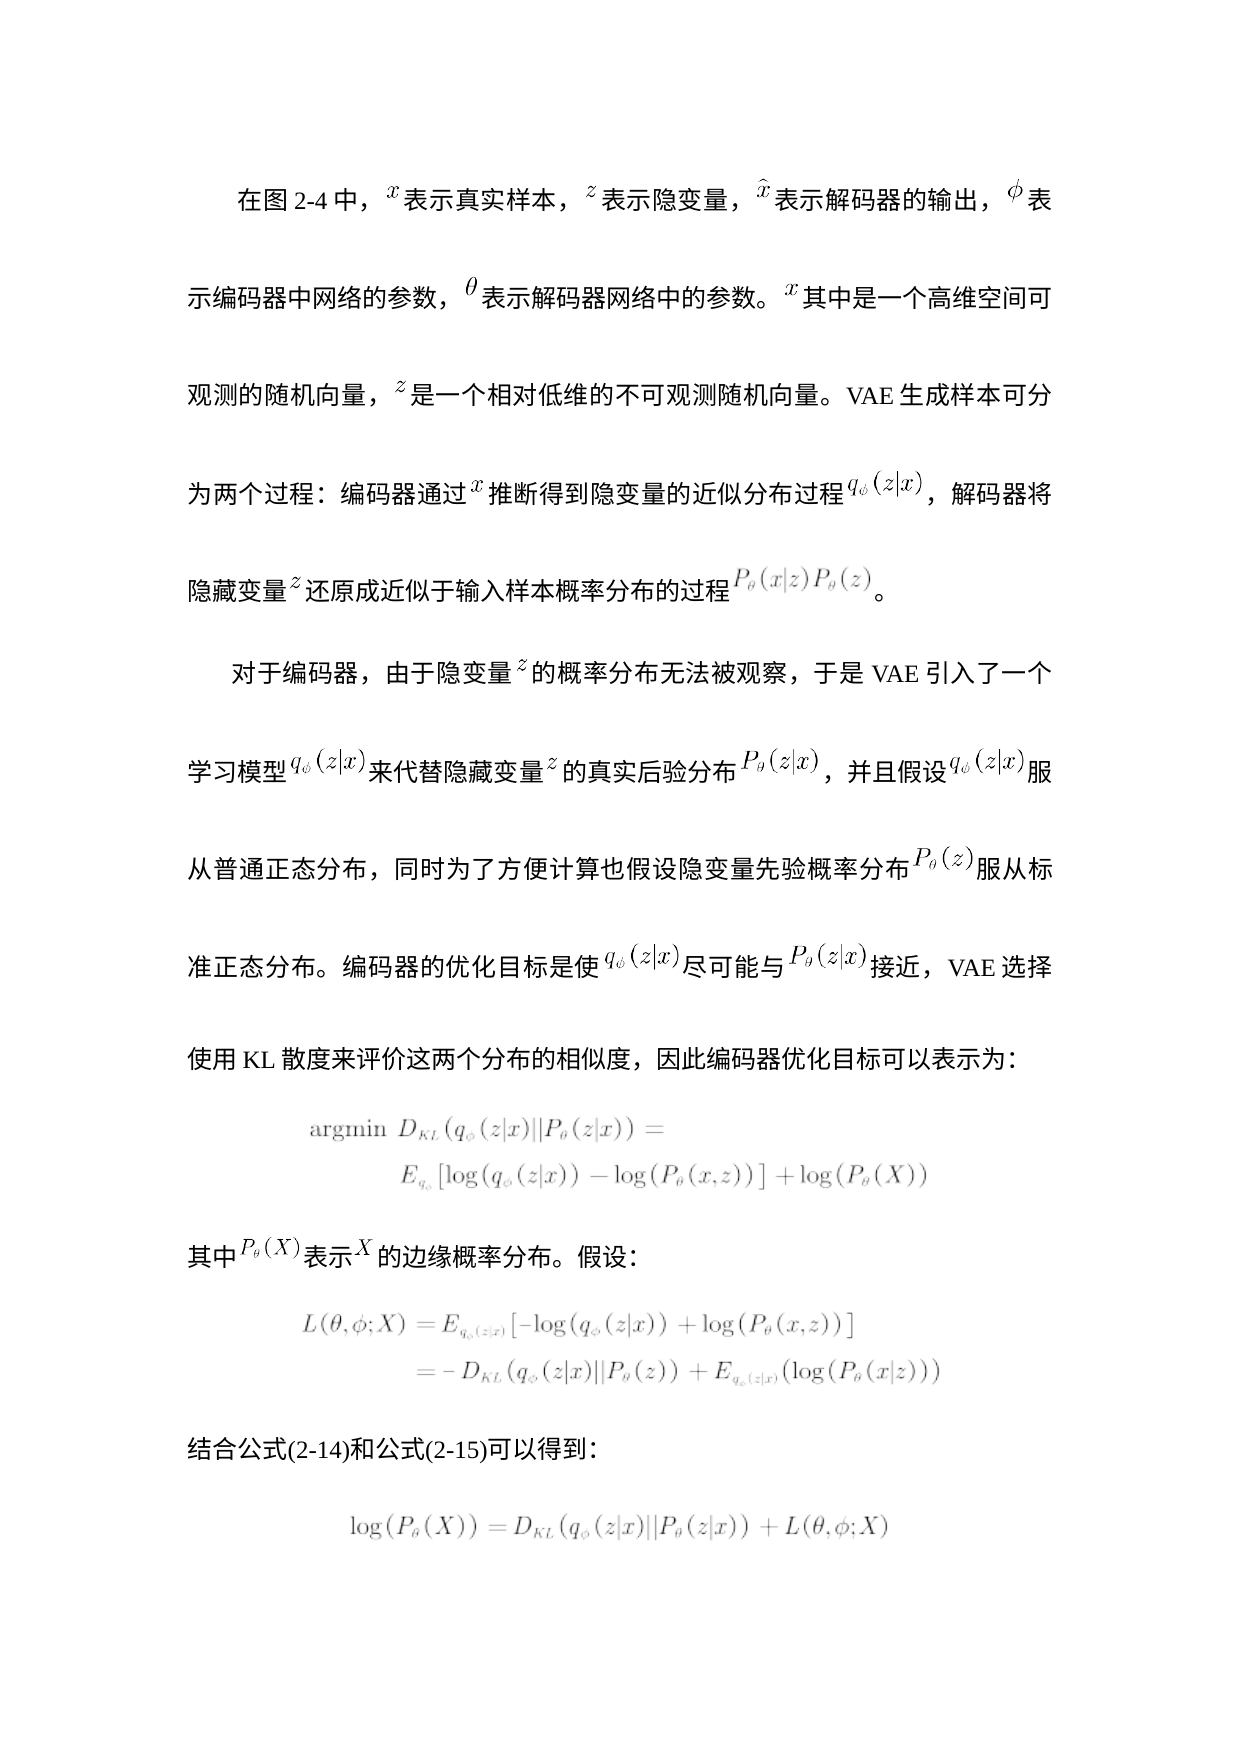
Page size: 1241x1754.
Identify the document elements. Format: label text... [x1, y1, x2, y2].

text (2-15) [187, 1303, 1053, 1401]
text (2-14) [187, 1108, 1053, 1206]
text (2-16) [187, 1498, 1053, 1563]
text 对于编码器，由于隐变量的概率分布无法被观察，于是VAE引入了一个学习模型来代替隐藏变量的真实后验分布，并且假设服从普通正态分布，同时为了方便计算也假设隐变量先验概率分布服从标准正态分布。编码器的优化目标是使尽可能与接近，VAE选择使用KL散度来评价这两个分布的相似度，因此编码器优化目标可以表示为： [187, 635, 1053, 1090]
text 结合公式(2-14)和公式(2-15)可以得到： [187, 1415, 1053, 1480]
text 其中表示的边缘概率分布。假设： [187, 1220, 1053, 1285]
text 在图2-4中，表示真实样本，表示隐变量，表示解码器的输出，表示编码器中网络的参数，表示解码器网络中的参数。其中是一个高维空间可观测的随机向量，是一个相对低维的不可观测随机向量。VAE生成样本可分为两个过程：编码器通过推断得到隐变量的近似分布过程，解码器将隐藏变量还原成近似于输入样本概率分布的过程。 [187, 162, 1053, 617]
